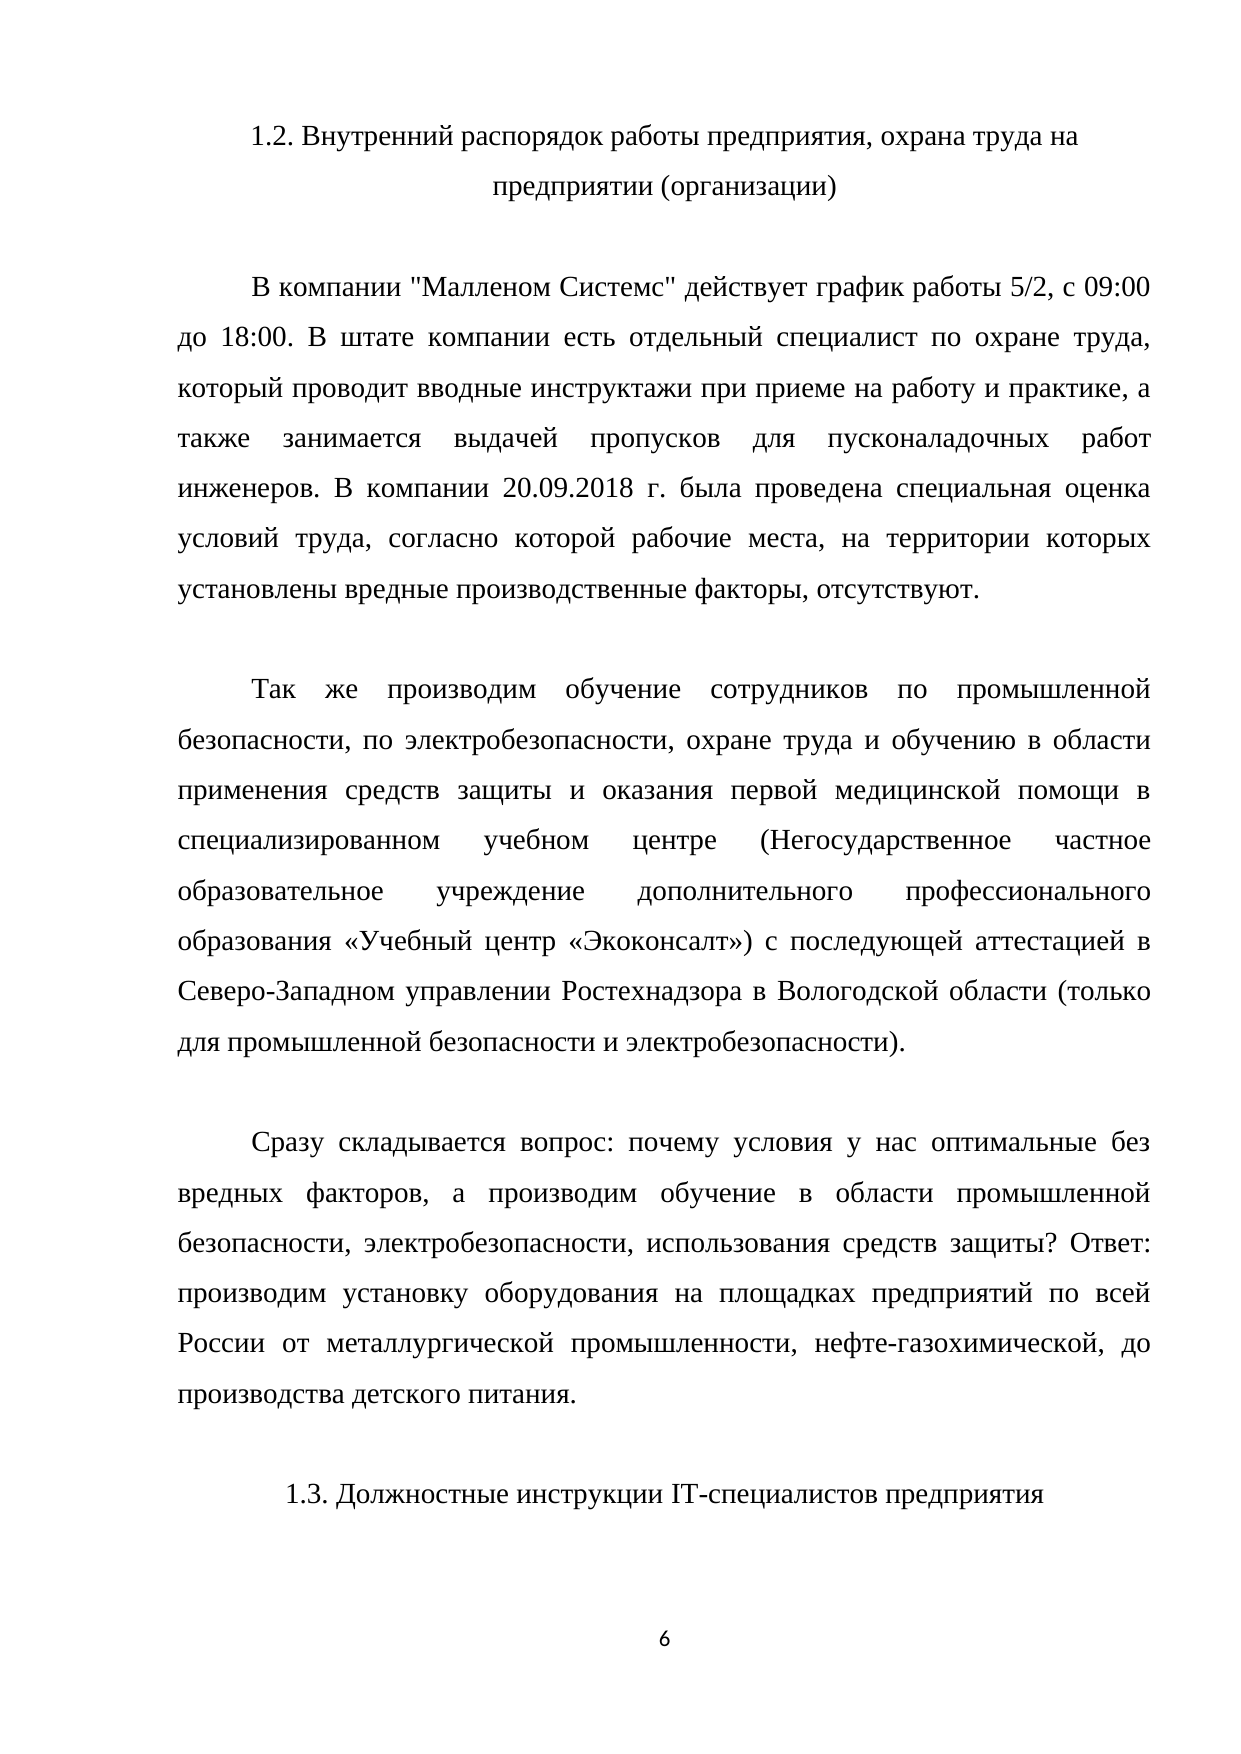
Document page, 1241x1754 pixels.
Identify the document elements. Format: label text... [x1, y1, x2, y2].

text Сразу складывается вопрос: почему условия у нас оптимальные без вредных факторов, а производим обучение в области промышленной безопасности, электробезопасности, использования средств защиты? Ответ: производим установку оборудования на площадках предприятий по всей России от металлургической промышленности, нефте-газохимической, до производства детского питания. [177, 1124, 1152, 1409]
text 1.3. Должностные инструкции IT-специалистов предприятия [177, 1477, 1152, 1510]
text 1.2. Внутренний распорядок работы предприятия, охрана труда на предприятии (организации) [177, 118, 1152, 202]
text Так же производим обучение сотрудников по промышленной безопасности, по электробезопасности, охране труда и обучению в области применения средств защиты и оказания первой медицинской помощи в специализированном учебном центре (Негосударственное частное образовательное учреждение дополнительного профессионального образования «Учебный центр «Экоконсалт») с последующей аттестацией в Северо-Западном управлении Ростехнадзора в Вологодской области (только для промышленной безопасности и электробезопасности). [177, 672, 1152, 1057]
